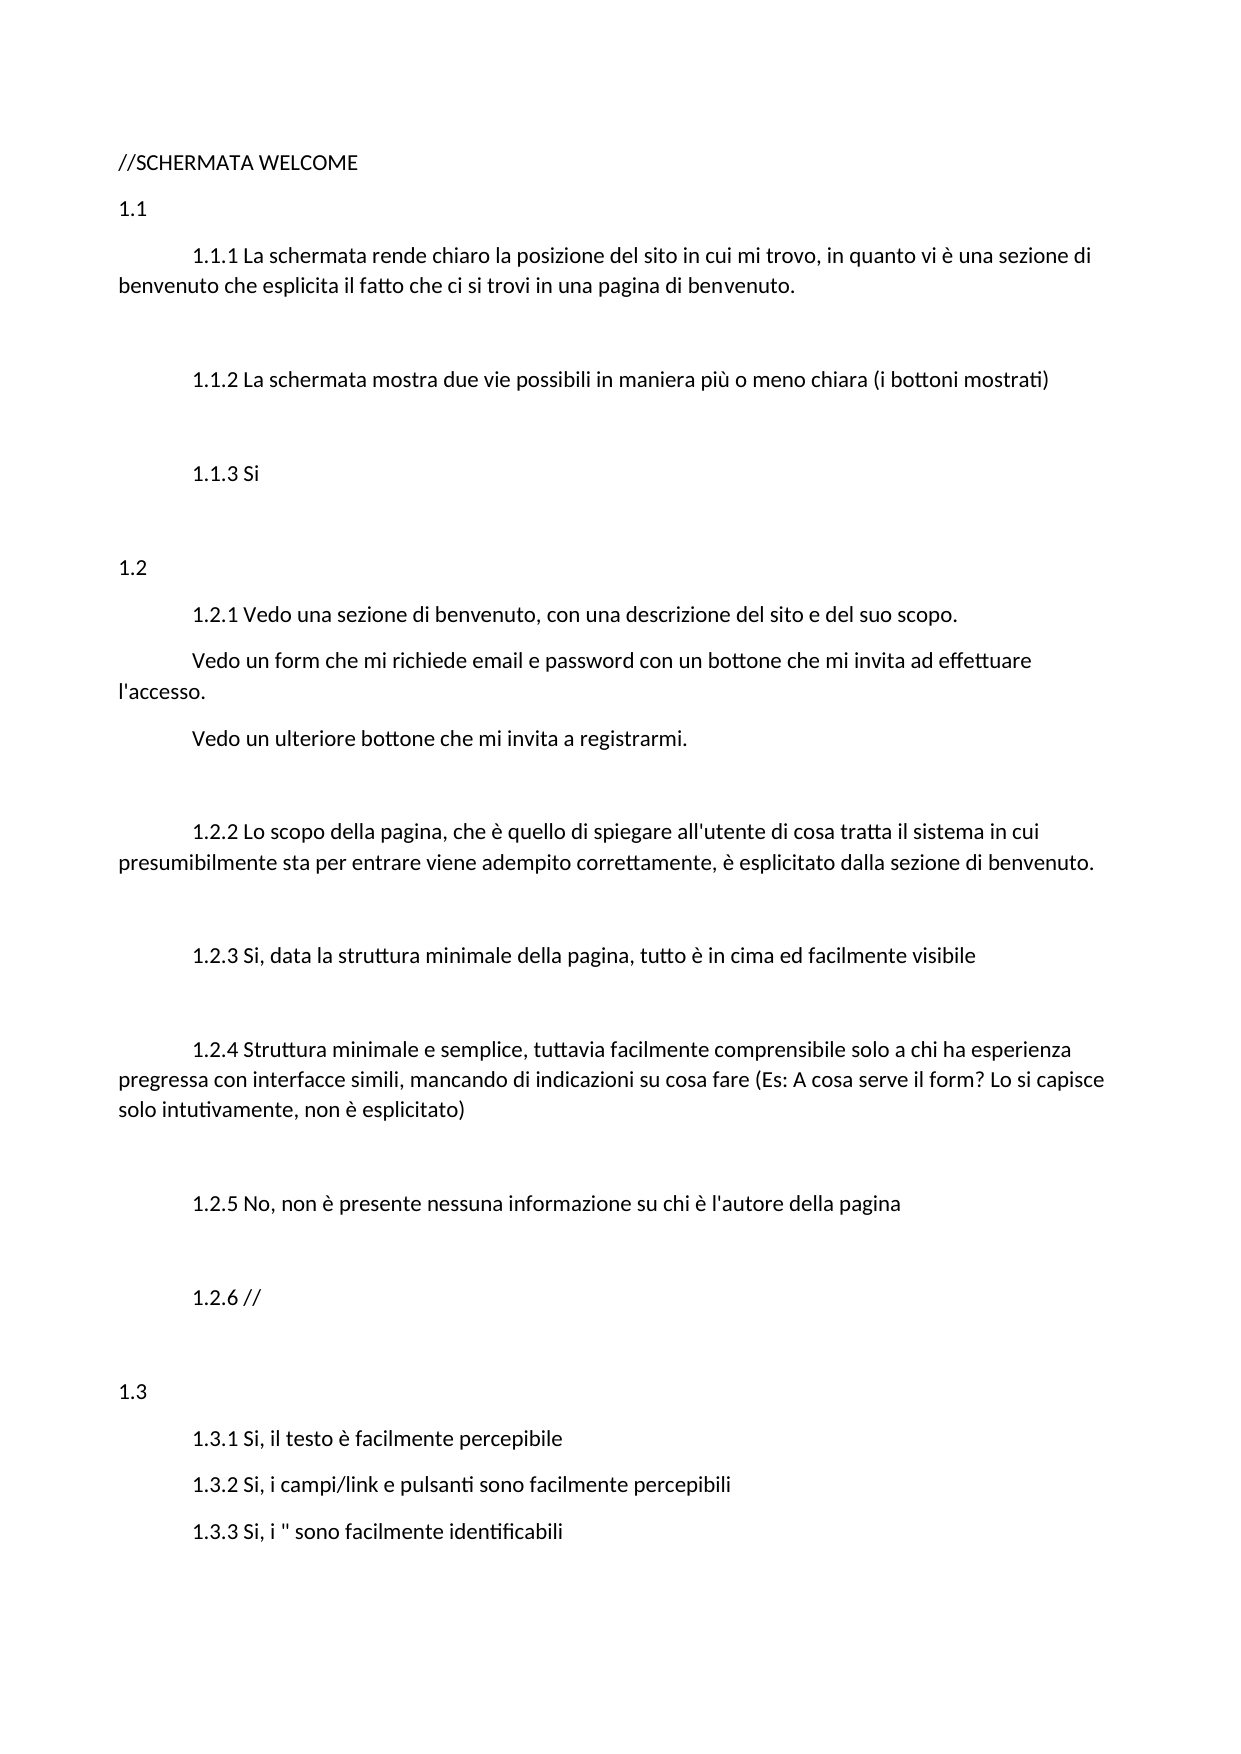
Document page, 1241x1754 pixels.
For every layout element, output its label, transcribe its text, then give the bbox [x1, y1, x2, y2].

text 1.3.3 Si, i " sono facilmente identificabili [118, 1517, 1122, 1545]
text //SCHERMATA WELCOME [118, 148, 1122, 176]
text 1.2.1 Vedo una sezione di benvenuto, con una descrizione del sito e del suo scopo. [118, 600, 1122, 628]
text 1.1.3 Si [118, 459, 1122, 487]
text 1.2.3 Si, data la struttura minimale della pagina, tutto è in cima ed facilmente visibile [118, 941, 1122, 969]
text Vedo un ulteriore bottone che mi invita a registrarmi. [118, 724, 1122, 752]
text Vedo un form che mi richiede email e password con un bottone che mi invita ad effettuare l'accesso. [118, 647, 1122, 705]
text 1.3.1 Si, il testo è facilmente percepibile [118, 1424, 1122, 1452]
text 1.2.4 Struttura minimale e semplice, tuttavia facilmente comprensibile solo a chi ha esperienza pregressa con interfacce simili, mancando di indicazioni su cosa fare (Es: A cosa serve il form? Lo si capisce solo intutivamente, non è esplicitato) [118, 1035, 1122, 1123]
text 1.1.2 La schermata mostra due vie possibili in maniera più o meno chiara (i bottoni mostrati) [118, 365, 1122, 393]
text 1.2.6 // [118, 1283, 1122, 1311]
text 1.2.2 Lo scopo della pagina, che è quello di spiegare all'utente di cosa tratta il sistema in cui presumibilmente sta per entrare viene adempito correttamente, è esplicitato dalla sezione di benvenuto. [118, 817, 1122, 876]
text 1.1.1 La schermata rende chiaro la posizione del sito in cui mi trovo, in quanto vi è una sezione di benvenuto che esplicita il fatto che ci si trovi in una pagina di benvenuto. [118, 241, 1122, 299]
text 1.2 [118, 553, 1122, 581]
text 1.3 [118, 1377, 1122, 1405]
text 1.1 [118, 194, 1122, 222]
text 1.3.2 Si, i campi/link e pulsanti sono facilmente percepibili [118, 1471, 1122, 1498]
text 1.2.5 No, non è presente nessuna informazione su chi è l'autore della pagina [118, 1189, 1122, 1217]
